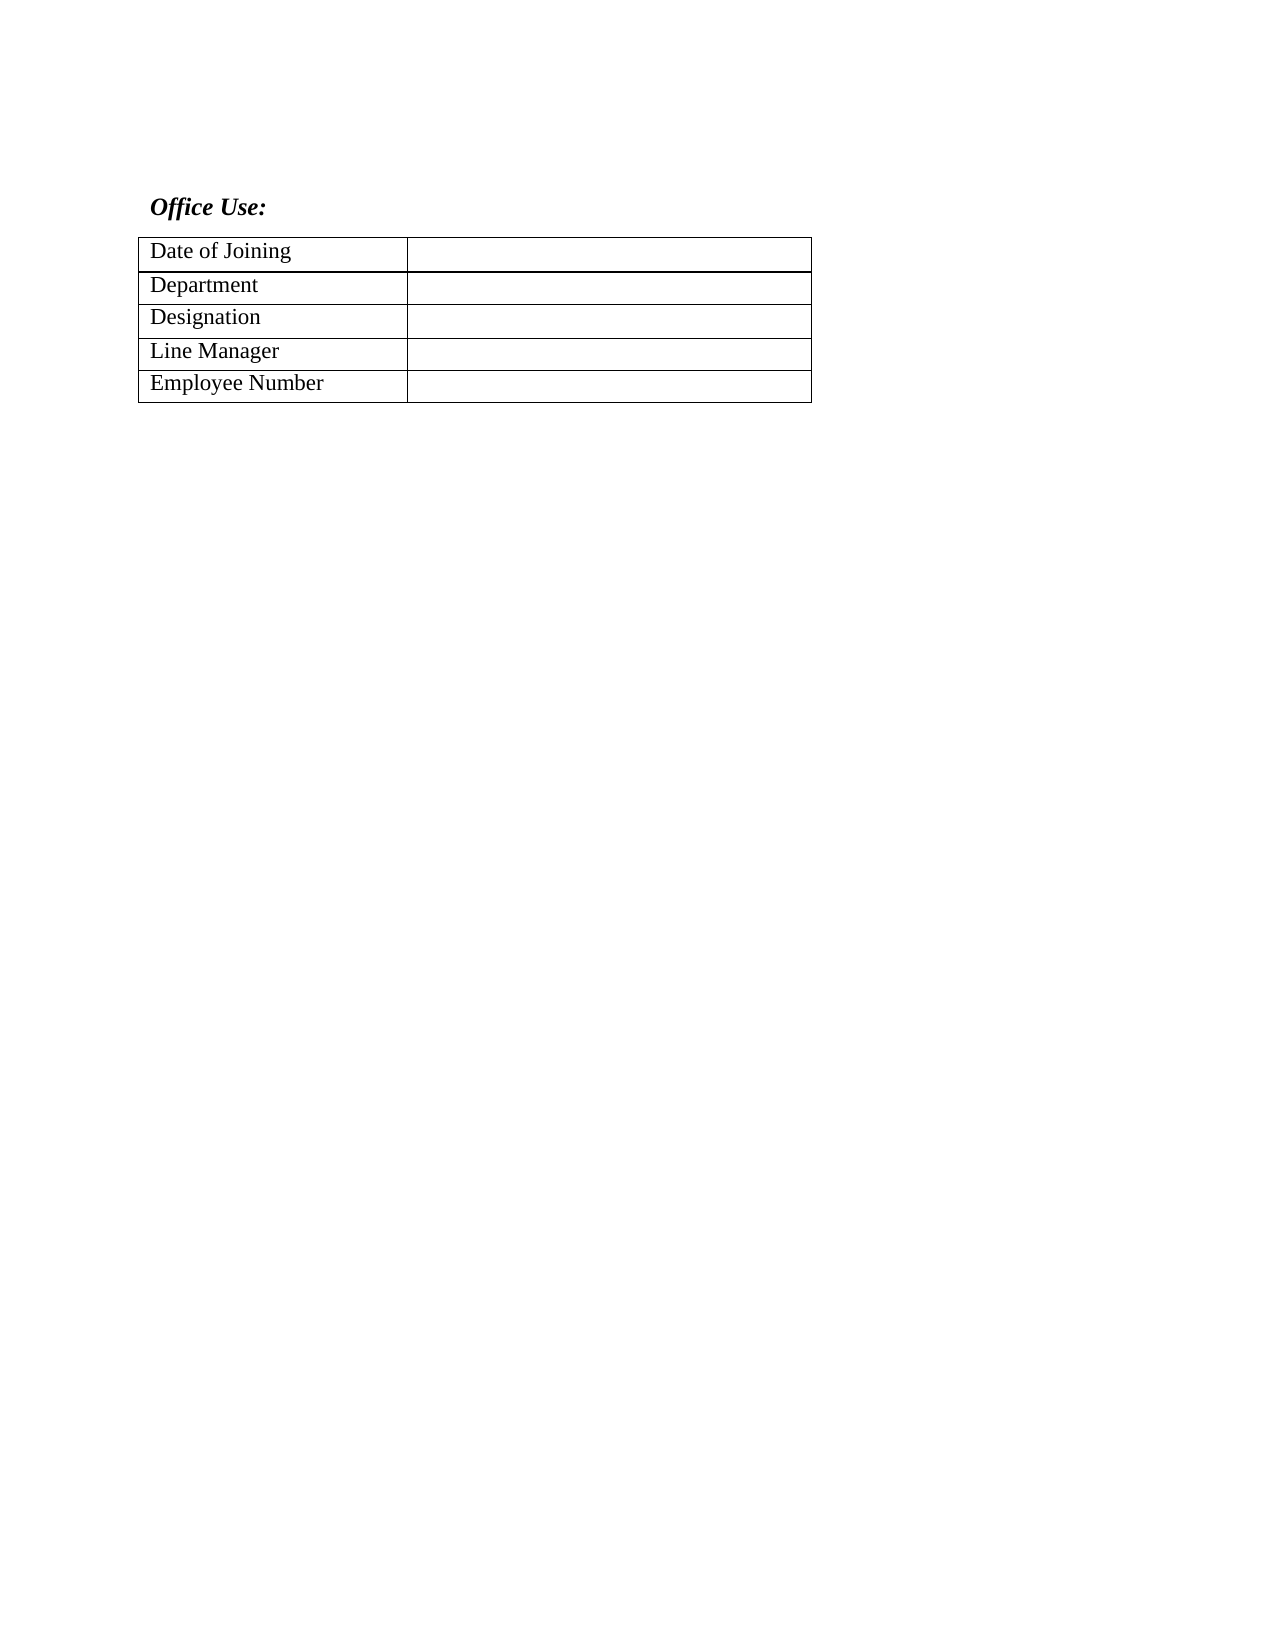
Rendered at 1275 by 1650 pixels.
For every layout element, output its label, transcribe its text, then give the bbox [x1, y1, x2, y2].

table_cell Designation [139, 305, 407, 338]
table_cell Department [139, 273, 407, 303]
table_cell [408, 339, 811, 370]
text Office Use: [150, 194, 1125, 221]
table_cell Line Manager [139, 339, 407, 370]
table_header [408, 238, 811, 271]
table_header Date of Joining [139, 238, 407, 271]
table_cell [408, 371, 811, 402]
table_cell Employee Number [139, 371, 407, 402]
table_cell [408, 305, 811, 338]
table_cell [408, 273, 811, 303]
